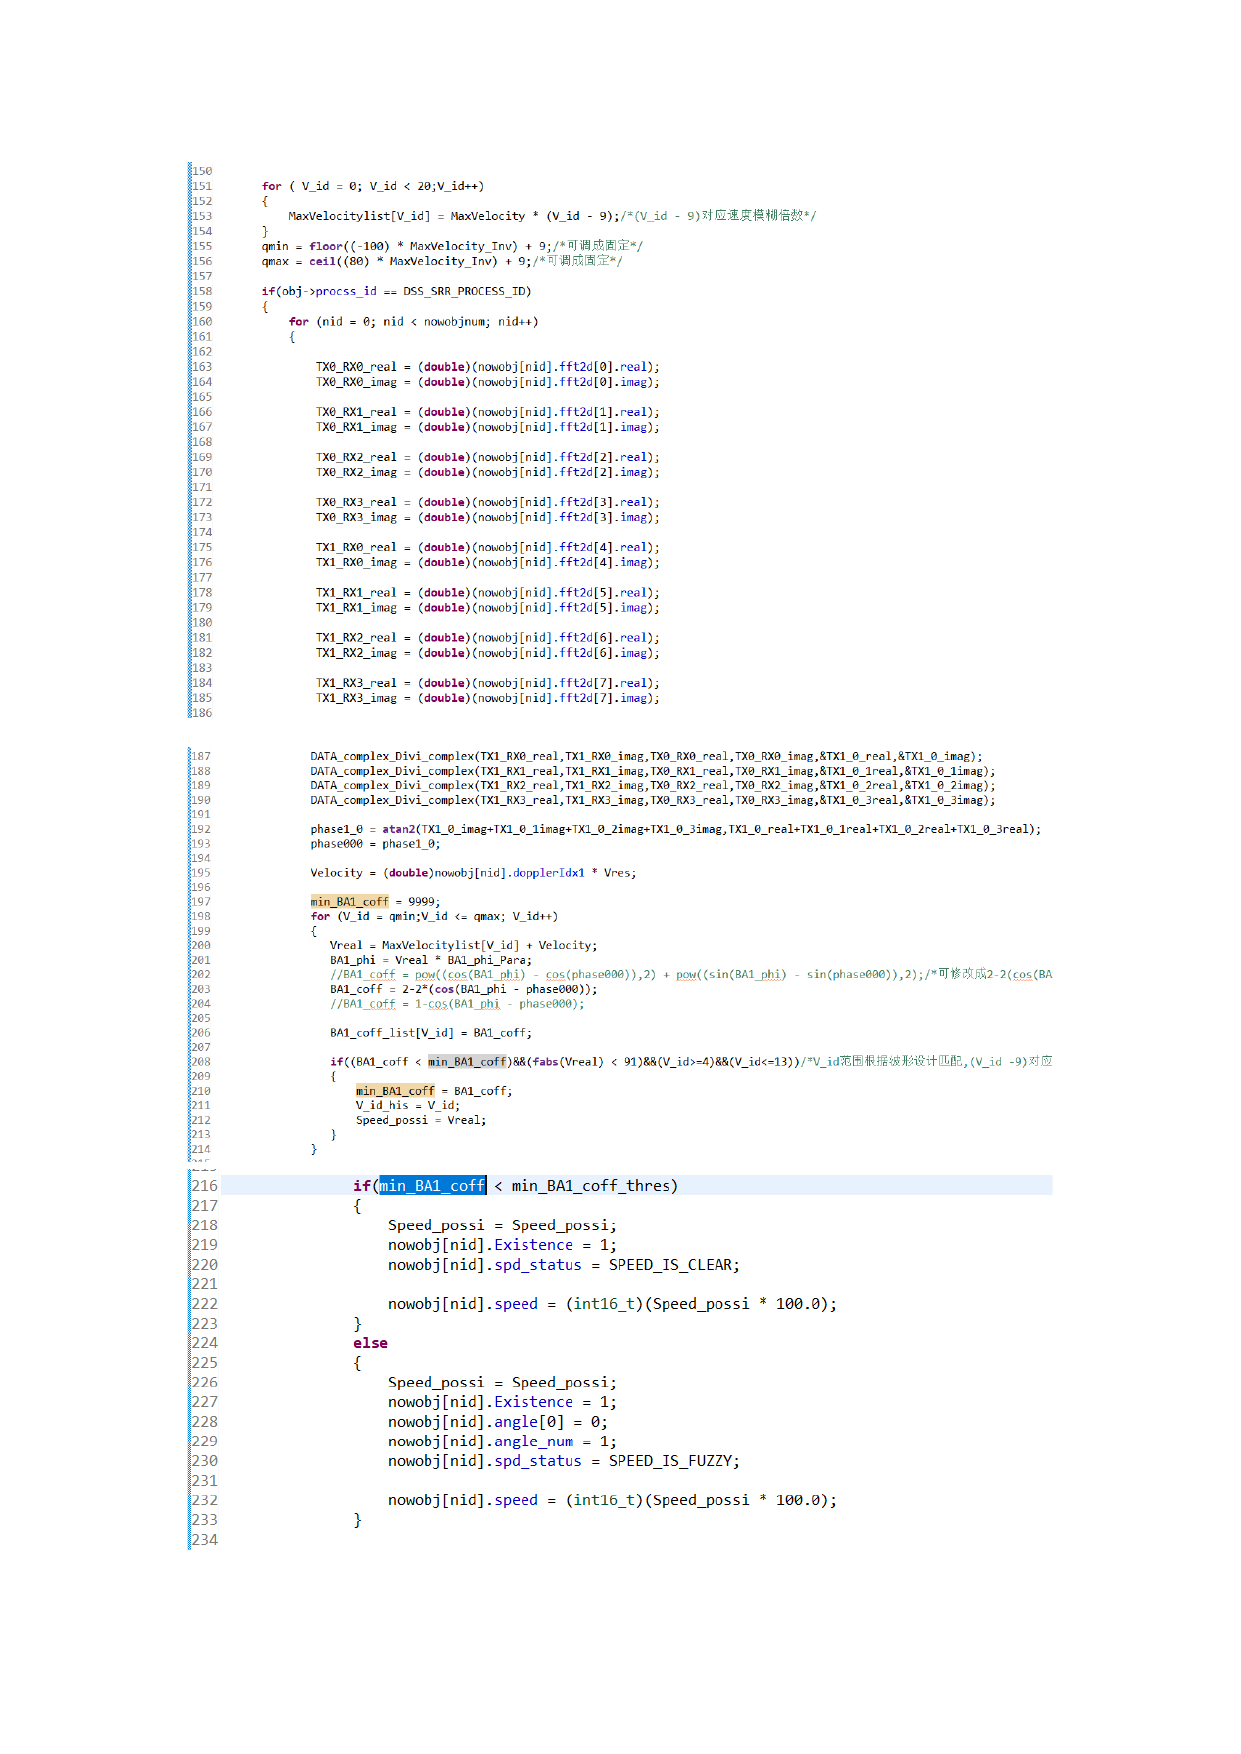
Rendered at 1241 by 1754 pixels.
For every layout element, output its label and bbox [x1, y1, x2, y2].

picture [187, 1169, 1053, 1550]
picture [187, 162, 1053, 718]
picture [187, 747, 1053, 1162]
